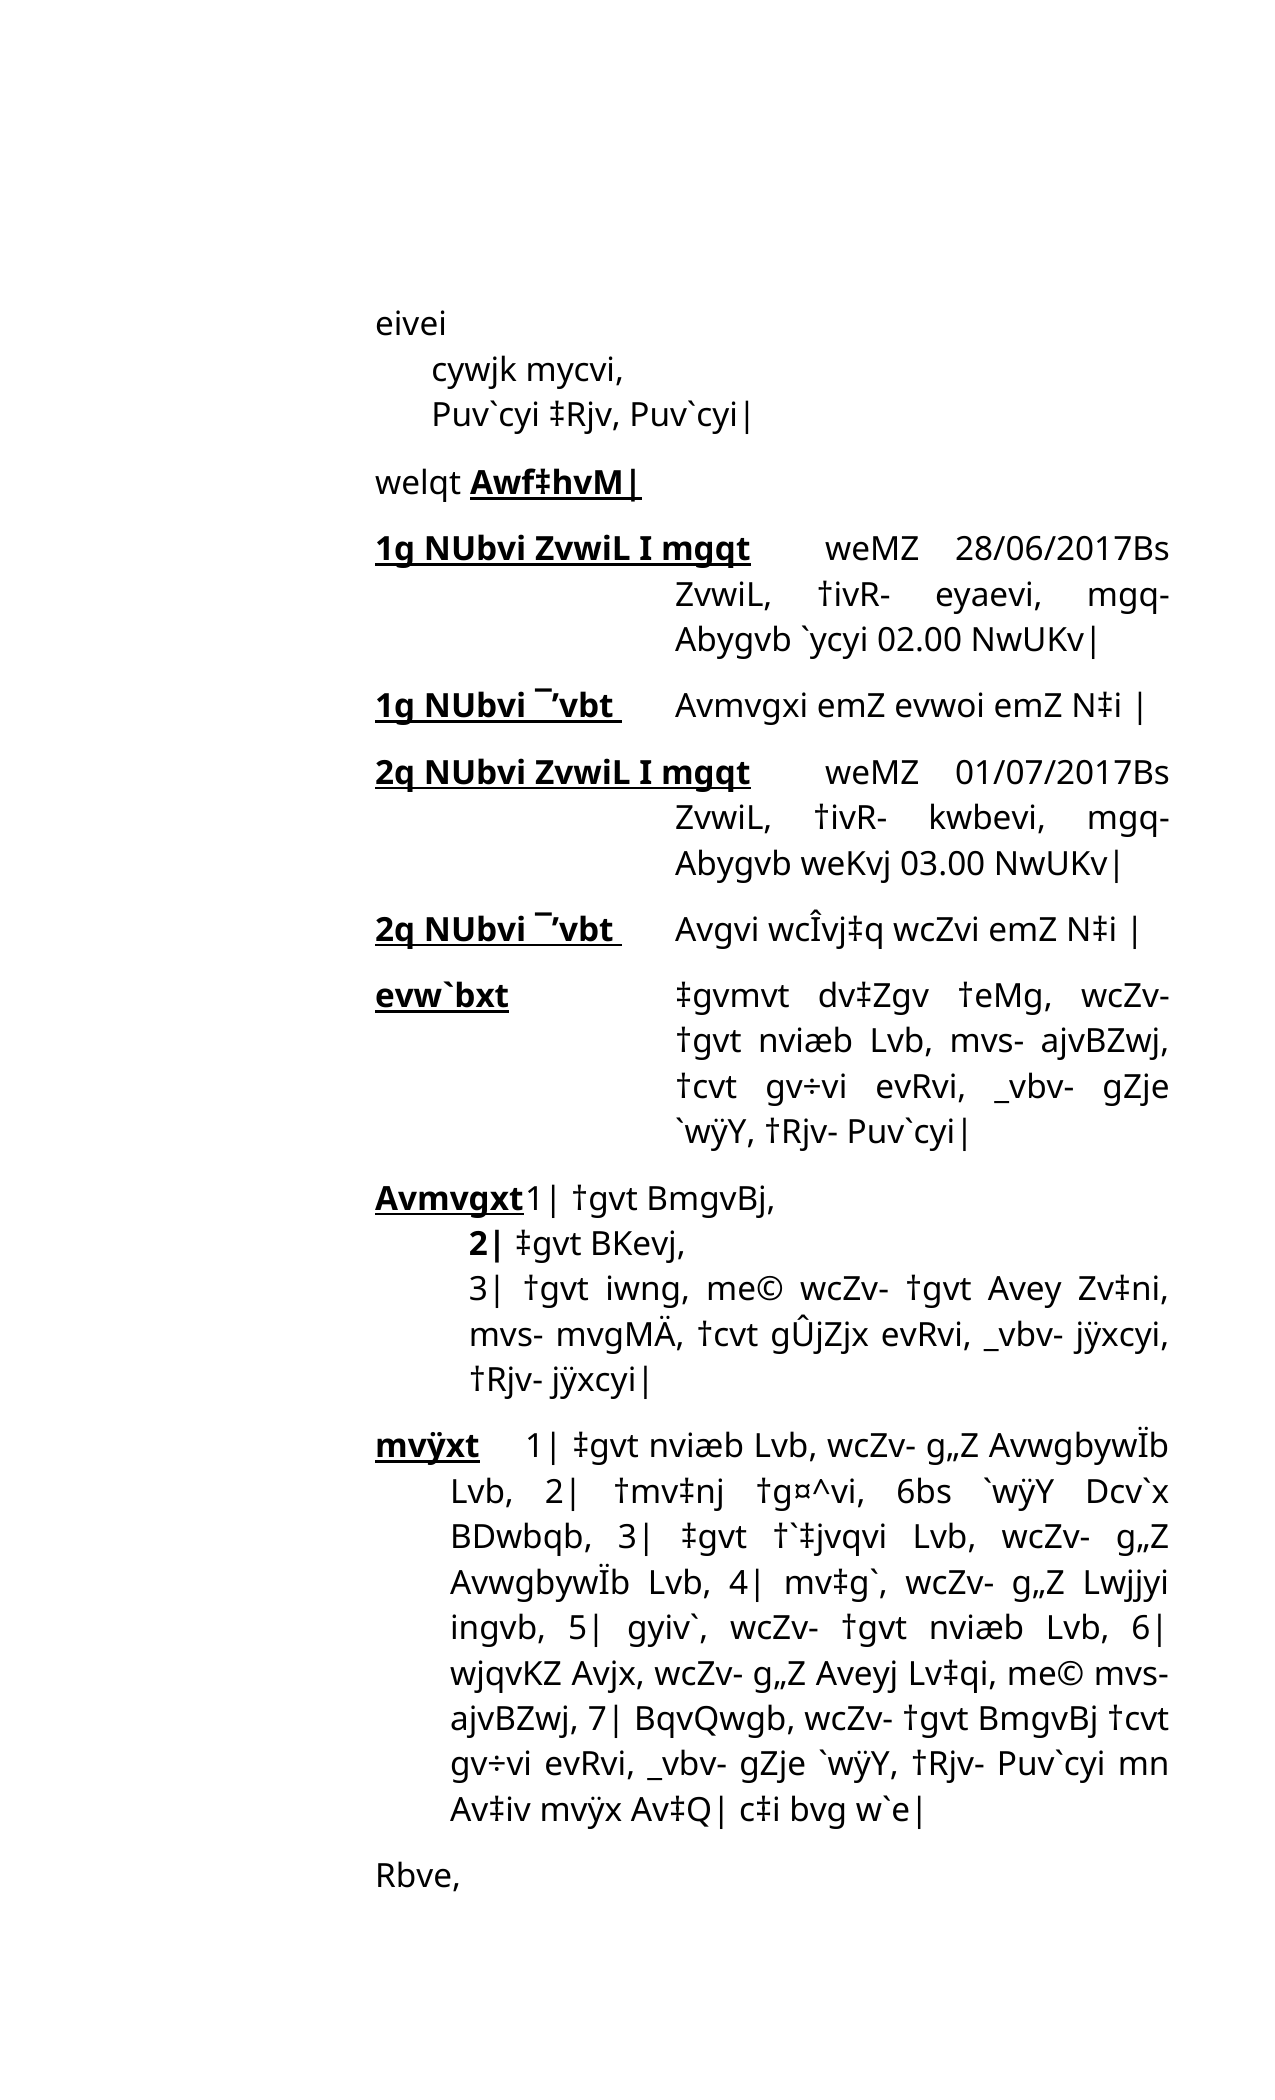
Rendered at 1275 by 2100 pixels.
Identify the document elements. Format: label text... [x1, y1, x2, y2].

text mvÿxt 1| ‡gvt nviæb Lvb, wcZv- g„Z AvwgbywÏb Lvb, 2| †mv‡nj †g¤^vi, 6bs `wÿY Dcv`x BDwbqb, 3| ‡gvt †`‡jvqvi Lvb, wcZv- g„Z AvwgbywÏb Lvb, 4| mv‡g`, wcZv- g„Z Lwjjyi ingvb, 5| gyiv`, wcZv- †gvt nviæb Lvb, 6| wjqvKZ Avjx, wcZv- g„Z Aveyj Lv‡qi, me© mvs- ajvBZwj, 7| BqvQwgb, wcZv- †gvt BmgvBj †cvt gv÷vi evRvi, _vbv- gZje `wÿY, †Rjv- Puv`cyi mn Av‡iv mvÿx Av‡Q| c‡i bvg w`e| [375, 1422, 1170, 1831]
text welqt Awf‡hvM| [375, 459, 1170, 504]
text 2q NUbvi ¯’vbt Avgvi wcÎvj‡q wcZvi emZ N‡i | [375, 906, 1170, 951]
text 2q NUbvi ZvwiL I mgqt weMZ 01/07/2017Bs ZvwiL, †ivR- kwbevi, mgq- Abygvb weKvj 03.00 NwUKv| [375, 748, 1170, 885]
text Avmvgxt 1| †gvt BmgvBj, [375, 1174, 1170, 1220]
text 1g NUbvi ¯’vbt Avmvgxi emZ evwoi emZ N‡i | [375, 682, 1170, 728]
text Puv`cyi ‡Rjv, Puv`cyi| [375, 391, 1170, 436]
text Rbve, [375, 1852, 1170, 1897]
text 3| †gvt iwng, me© wcZv- †gvt Avey Zv‡ni, mvs- mvgMÄ, †cvt gÛjZjx evRvi, _vbv- jÿxcyi, †Rjv- jÿxcyi| [469, 1265, 1170, 1401]
text eivei [375, 300, 1170, 345]
text evw`bxt ‡gvmvt dv‡Zgv †eMg, wcZv- †gvt nviæb Lvb, mvs- ajvBZwj, †cvt gv÷vi evRvi, _vbv- gZje `wÿY, †Rjv- Puv`cyi| [375, 972, 1170, 1153]
text 1g NUbvi ZvwiL I mgqt weMZ 28/06/2017Bs ZvwiL, †ivR- eyaevi, mgq- Abygvb `ycyi 02.00 NwUKv| [375, 525, 1170, 661]
text 2| ‡gvt BKevj, [469, 1220, 1170, 1265]
text cywjk mycvi, [375, 345, 1170, 391]
